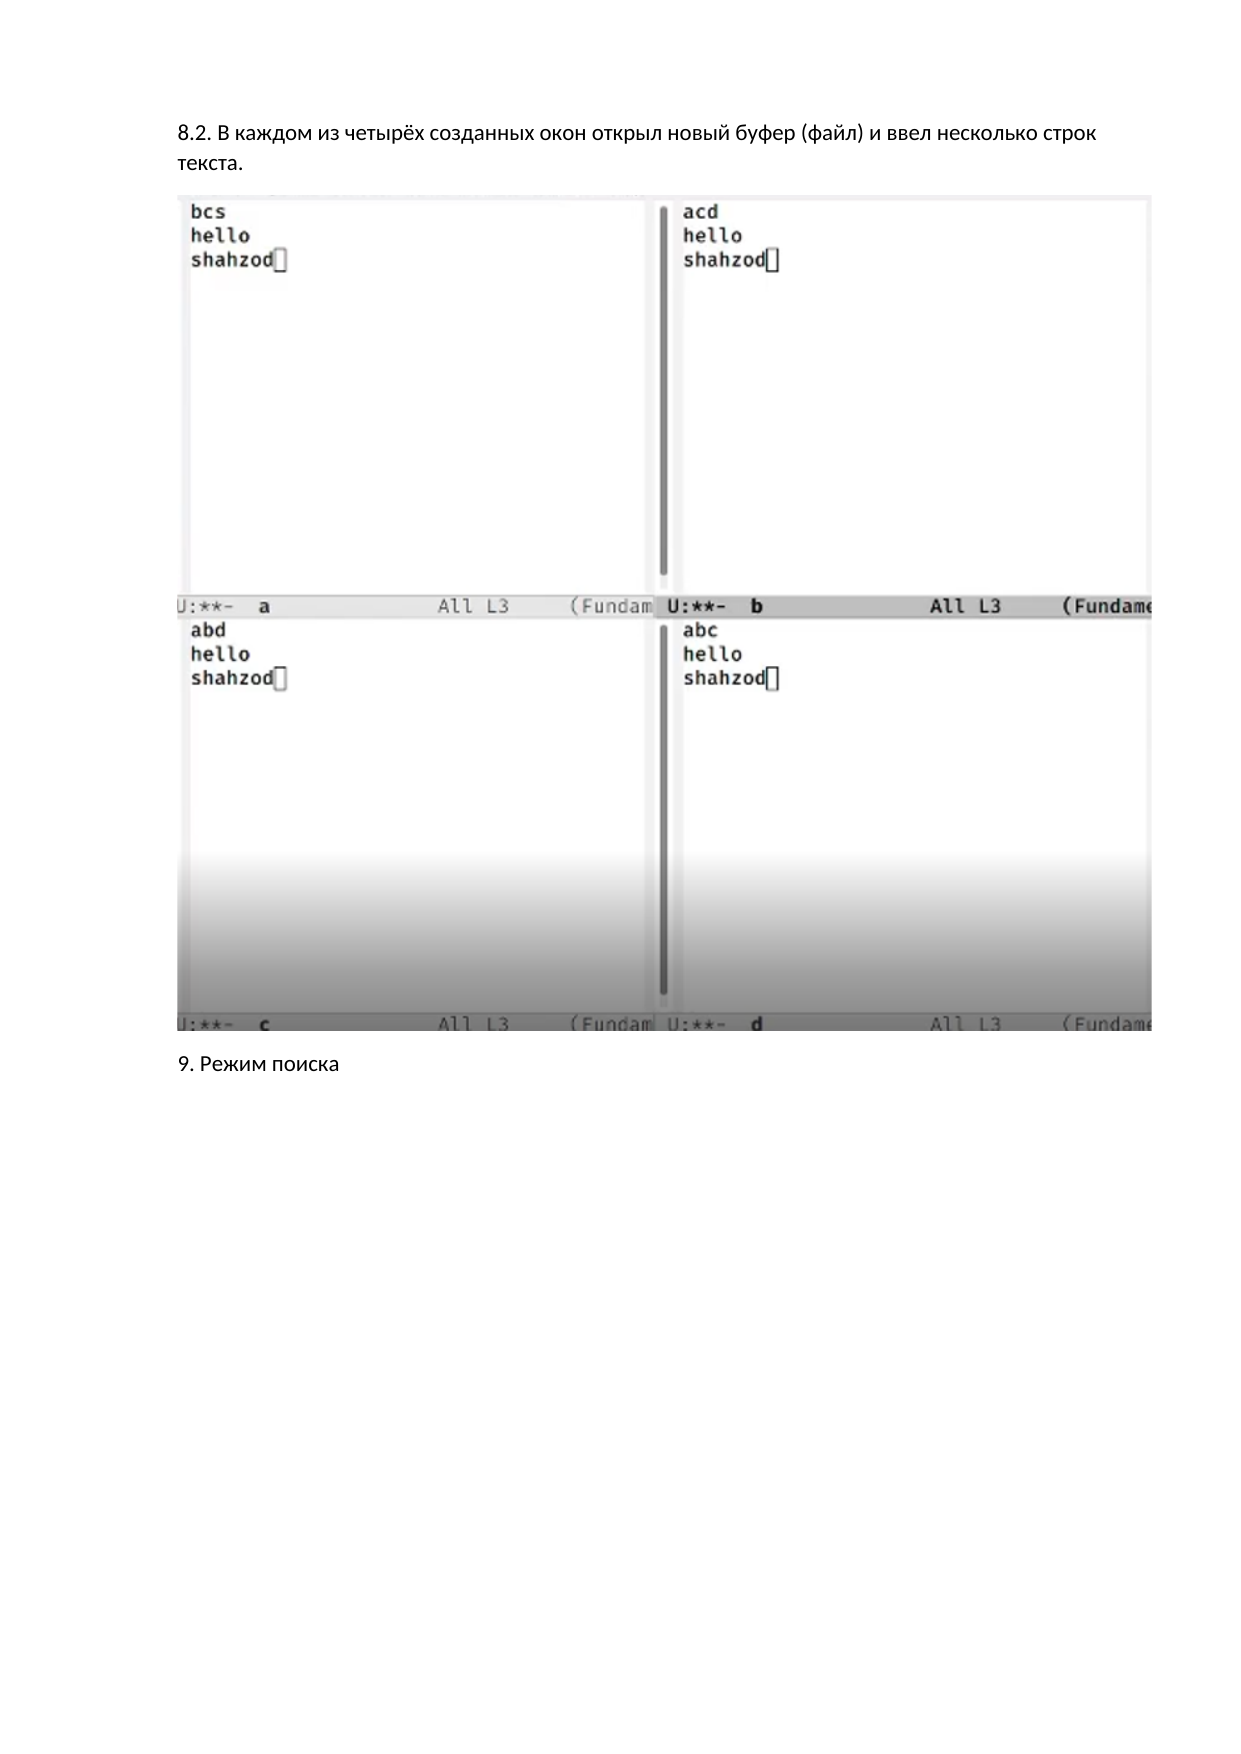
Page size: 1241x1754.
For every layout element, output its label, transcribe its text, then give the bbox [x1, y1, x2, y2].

picture [177, 195, 1152, 1031]
text 9. Режим поиска [177, 1049, 1152, 1077]
text 8.2. В каждом из четырёх созданных окон открыл новый буфер (файл) и ввел несколько строк текста. [177, 118, 1152, 176]
